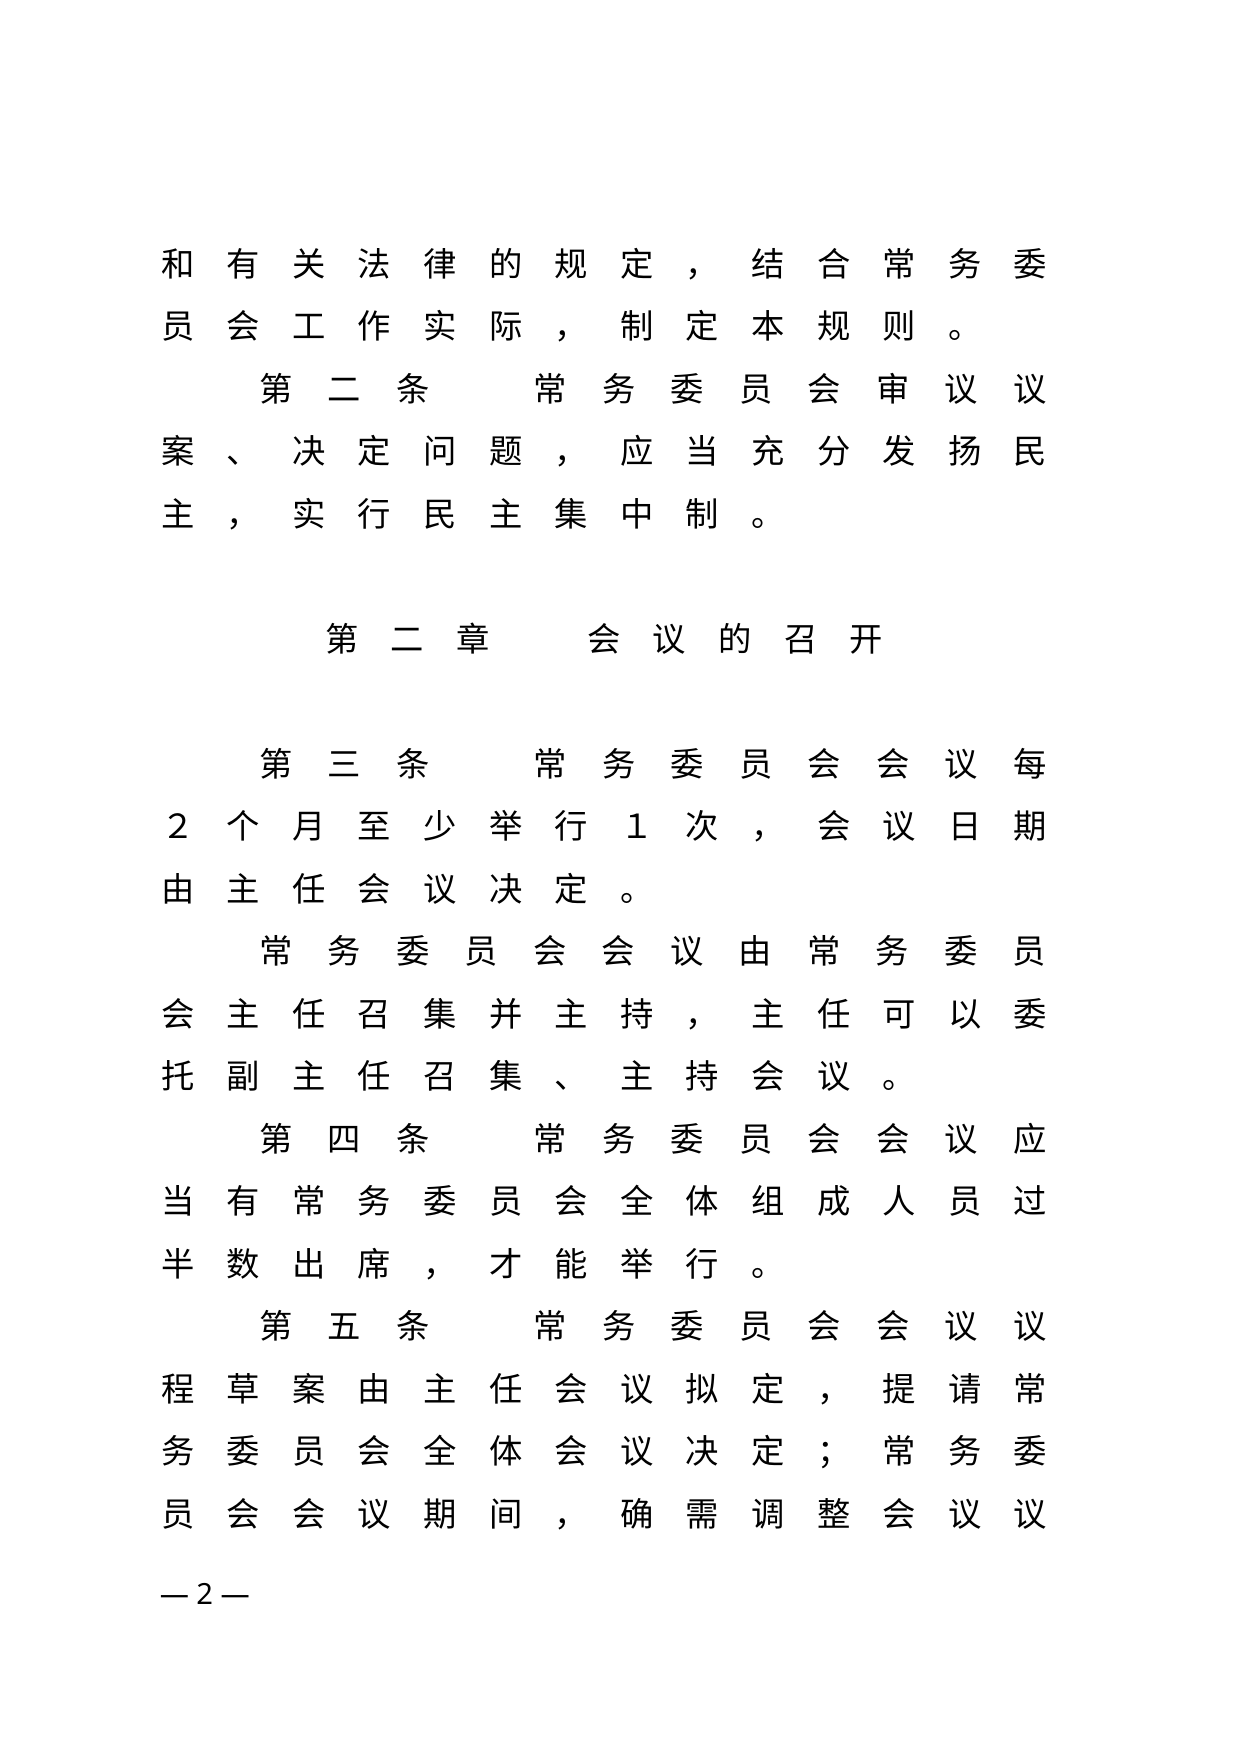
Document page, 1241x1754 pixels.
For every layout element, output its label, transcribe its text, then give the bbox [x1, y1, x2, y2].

text 第四条 常务委员会会议应当有常务委员会全体组成人员过半数出席，才能举行。 [161, 1106, 1079, 1293]
text 第二条 常务委员会审议议案、决定问题，应当充分发扬民主，实行民主集中制。 [161, 356, 1079, 543]
text 第三条 常务委员会会议每２个月至少举行１次，会议日期由主任会议决定。 [161, 731, 1079, 918]
text 常务委员会会议由常务委员会主任召集并主持，主任可以委托副主任召集、主持会议。 [161, 918, 1079, 1106]
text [161, 231, 1079, 356]
text 第二章 会议的召开 [161, 606, 1079, 668]
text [161, 1293, 1079, 1543]
